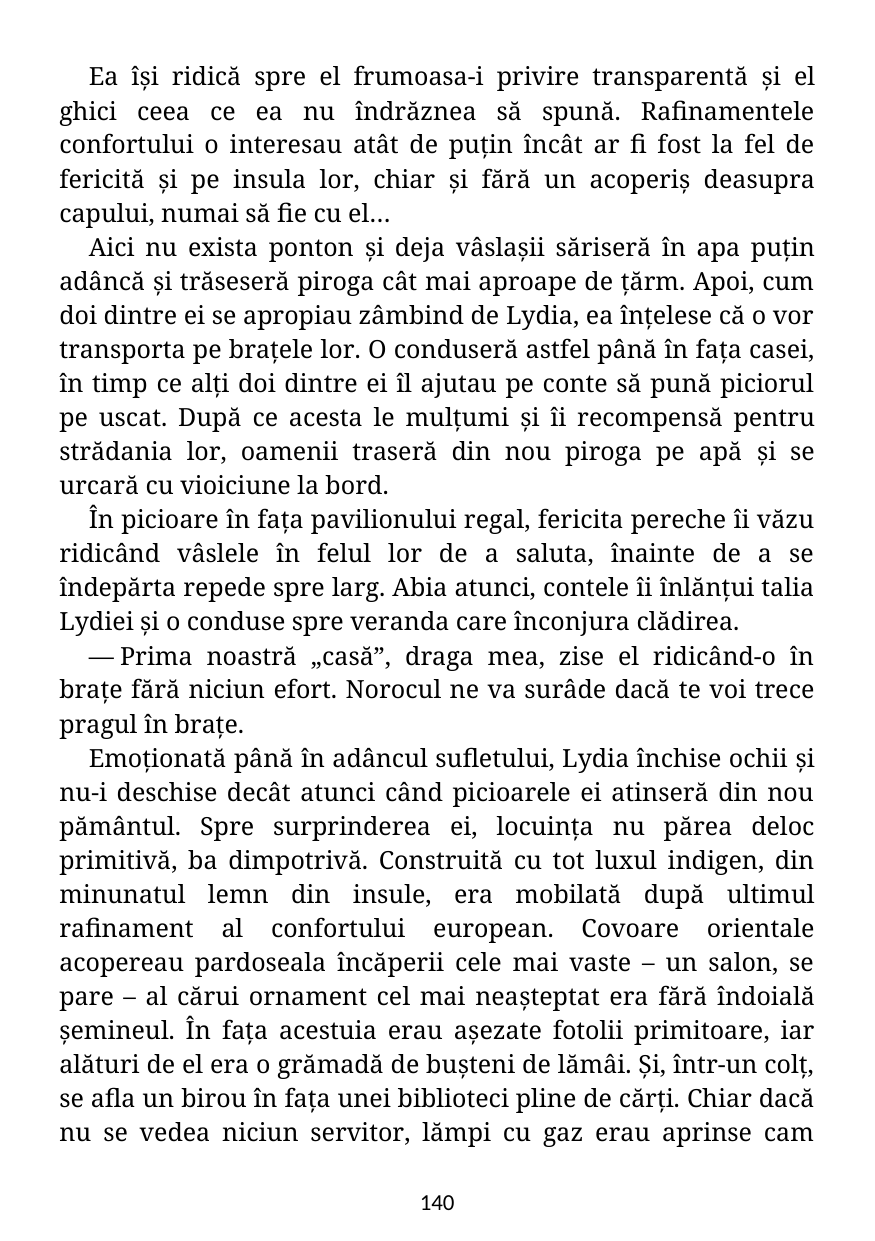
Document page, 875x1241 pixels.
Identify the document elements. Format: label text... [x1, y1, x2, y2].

text Aici nu exista ponton şi deja vâslaşii săriseră în apa puţin adâncă şi trăseseră piroga cât mai aproape de ţărm. Apoi, cum doi dintre ei se apropiau zâmbind de Lydia, ea înţelese că o vor transporta pe braţele lor. O conduseră astfel până în faţa casei, în timp ce alţi doi dintre ei îl ajutau pe conte să pună piciorul pe uscat. După ce acesta le mulţumi şi îi recompensă pentru strădania lor, oamenii traseră din nou piroga pe apă şi se urcară cu vioiciune la bord. [59, 229, 815, 502]
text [59, 740, 815, 1149]
text În picioare în faţa pavilionului regal, fericita pereche îi văzu ridicând vâslele în felul lor de a saluta, înainte de a se îndepărta repede spre larg. Abia atunci, contele îi înlănţui talia Lydiei şi o conduse spre veranda care înconjura clădirea. [59, 502, 815, 638]
text Ea îşi ridică spre el frumoasa-i privire transparentă şi el ghici ceea ce ea nu îndrăznea să spună. Rafinamentele confortului o interesau atât de puţin încât ar fi fost la fel de fericită şi pe insula lor, chiar şi fără un acoperiş deasupra capului, numai să fie cu el… [59, 59, 815, 229]
text — Prima noastră „casă”, draga mea, zise el ridicând-o în braţe fără niciun efort. Norocul ne va surâde dacă te voi trece pragul în braţe. [59, 638, 815, 740]
